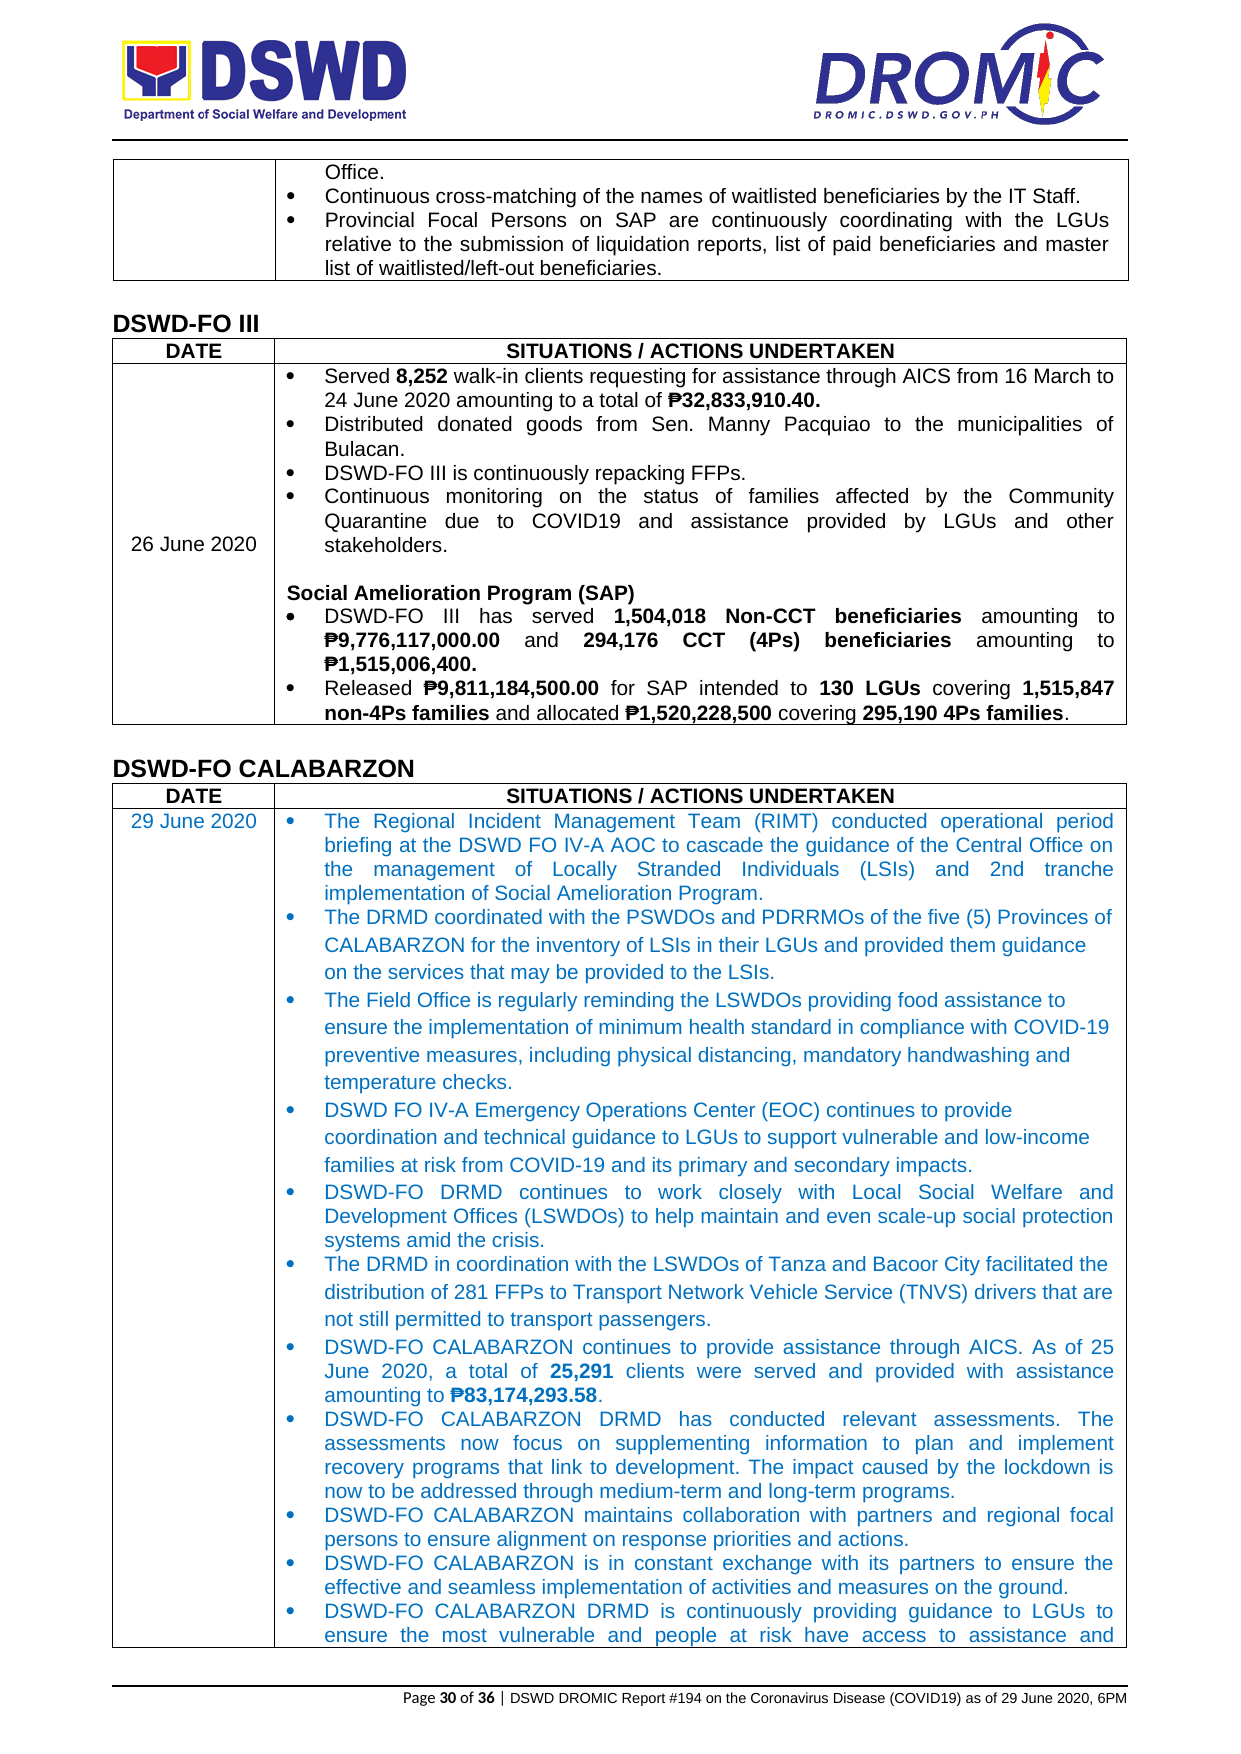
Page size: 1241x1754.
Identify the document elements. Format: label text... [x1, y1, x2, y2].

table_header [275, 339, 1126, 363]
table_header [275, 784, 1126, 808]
picture [112, 37, 416, 125]
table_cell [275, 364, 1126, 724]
picture [781, 23, 1133, 125]
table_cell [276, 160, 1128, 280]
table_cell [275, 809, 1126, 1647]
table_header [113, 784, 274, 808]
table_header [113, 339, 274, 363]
text DSWD-FO CALABARZON [112, 754, 1128, 783]
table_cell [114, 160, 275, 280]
text DSWD-FO III [112, 309, 1128, 338]
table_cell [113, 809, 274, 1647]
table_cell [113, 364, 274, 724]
